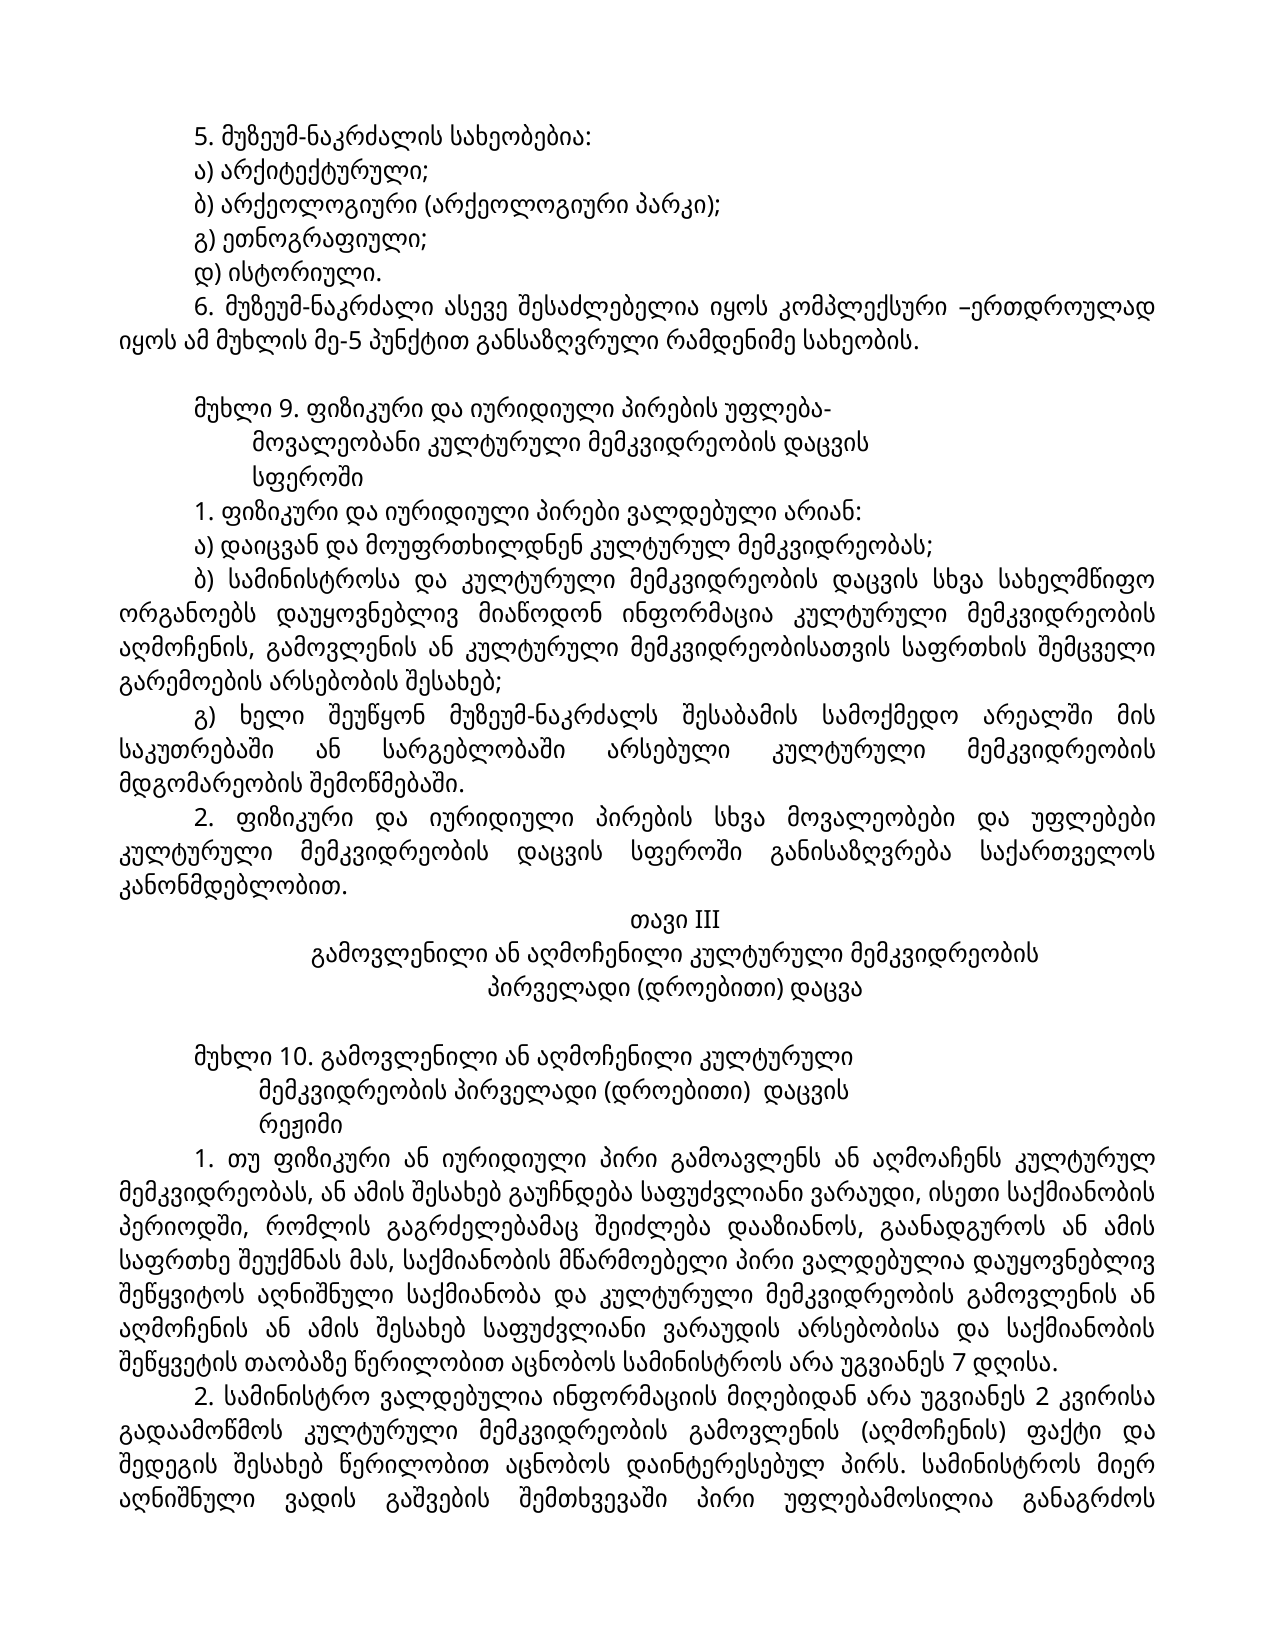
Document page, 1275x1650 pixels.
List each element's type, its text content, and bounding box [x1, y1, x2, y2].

text სფეროში [118, 459, 1156, 493]
text 6. მუზეუმ-ნაკრძალი ასევე შესაძლებელია იყოს კომპლექსური –ერთდროულად იყოს ამ მუხლის მე-5 პუნქტით განსაზღვრული რამდენიმე სახეობის. [118, 289, 1156, 357]
text მოვალეობანი კულტურული მემკვიდრეობის დაცვის [118, 425, 1156, 459]
text პირველადი (დროებითი) დაცვა [118, 970, 1156, 1004]
text 1. თუ ფიზიკური ან იურიდიული პირი გამოავლენს ან აღმოაჩენს კულტურულ მემკვიდრეობას, ან ამის შესახებ გაუჩნდება საფუძვლიანი ვარაუდი, ისეთი საქმიანობის პერიოდში, რომლის გაგრძელებამაც შეიძლება დააზიანოს, გაანადგუროს ან ამის საფრთხე შეუქმნას მას, საქმიანობის მწარმოებელი პირი ვალდებულია დაუყოვნებლივ შეწყვიტოს აღნიშნული საქმიანობა და კულტურული მემკვიდრეობის გამოვლენის ან აღმოჩენის ან ამის შესახებ საფუძვლიანი ვარაუდის არსებობისა და საქმიანობის შეწყვეტის თაობაზე წერილობით აცნობოს სამინისტროს არა უგვიანეს 7 დღისა. [118, 1140, 1156, 1379]
text 1. ფიზიკური და იურიდიული პირები ვალდებული არიან: [118, 493, 1156, 527]
text მუხლი 10. გამოვლენილი ან აღმოჩენილი კულტურული [118, 1038, 1156, 1072]
text 2. ფიზიკური და იურიდიული პირების სხვა მოვალეობები და უფლებები კულტურული მემკვიდრეობის დაცვის სფეროში განისაზღვრება საქართველოს კანონმდებლობით. [118, 800, 1156, 902]
text გამოვლენილი ან აღმოჩენილი კულტურული მემკვიდრეობის [118, 936, 1156, 970]
text ა) დაიცვან და მოუფრთხილდნენ კულტურულ მემკვიდრეობას; [118, 527, 1156, 561]
text გ) ხელი შეუწყონ მუზეუმ-ნაკრძალს შესაბამის სამოქმედო არეალში მის საკუთრებაში ან სარგებლობაში არსებული კულტურული მემკვიდრეობის მდგომარეობის შემოწმებაში. [118, 698, 1156, 800]
text ა) არქიტექტურული; [118, 153, 1156, 187]
text მუხლი 9. ფიზიკური და იურიდიული პირების უფლება- [118, 391, 1156, 425]
text რეჟიმი [118, 1106, 1156, 1140]
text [118, 1379, 1156, 1515]
text ბ) არქეოლოგიური (არქეოლოგიური პარკი); [118, 187, 1156, 221]
text ბ) სამინისტროსა და კულტურული მემკვიდრეობის დაცვის სხვა სახელმწიფო ორგანოებს დაუყოვნებლივ მიაწოდონ ინფორმაცია კულტურული მემკვიდრეობის აღმოჩენის, გამოვლენის ან კულტურული მემკვიდრეობისათვის საფრთხის შემცველი გარემოების არსებობის შესახებ; [118, 561, 1156, 698]
text გ) ეთნოგრაფიული; [118, 221, 1156, 255]
text დ) ისტორიული. [118, 255, 1156, 289]
text მემკვიდრეობის პირველადი (დროებითი) დაცვის [118, 1072, 1156, 1106]
text 5. მუზეუმ-ნაკრძალის სახეობებია: [118, 118, 1156, 153]
text თავი III [118, 902, 1156, 936]
